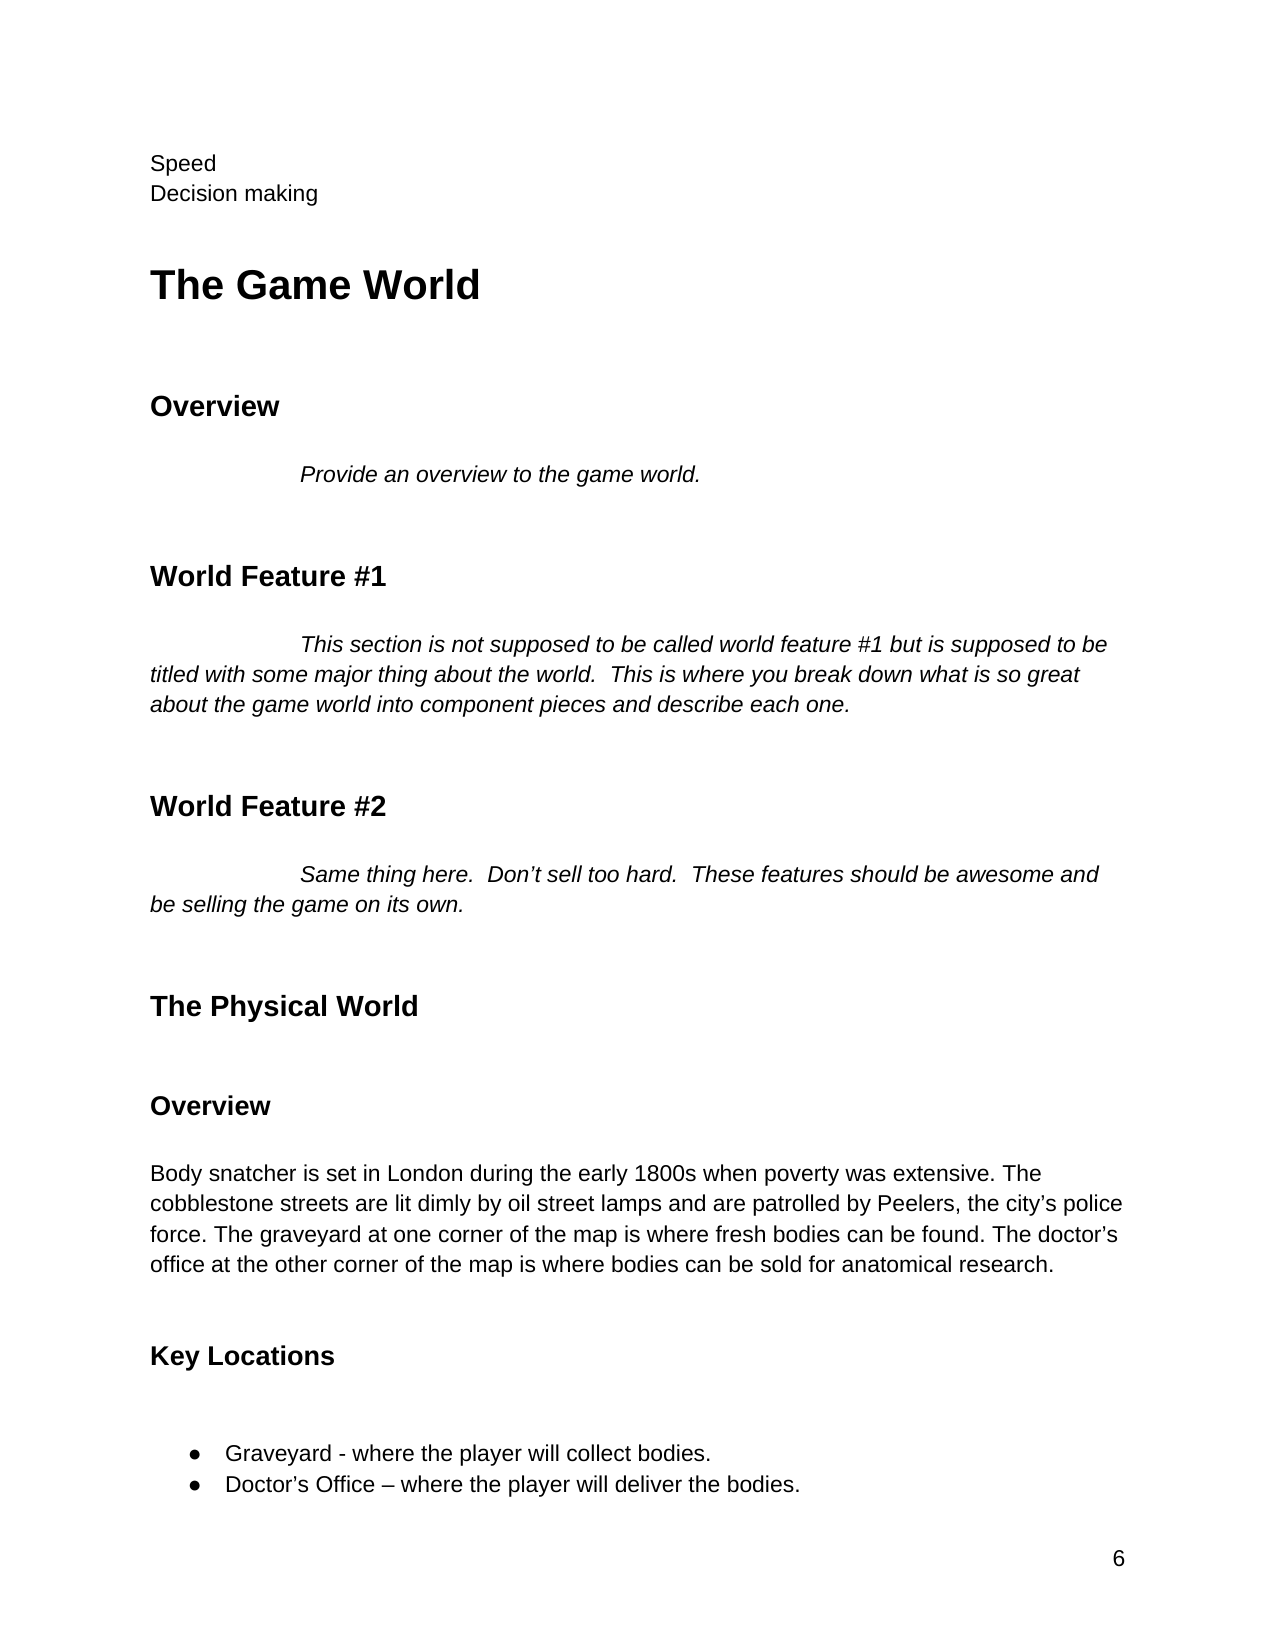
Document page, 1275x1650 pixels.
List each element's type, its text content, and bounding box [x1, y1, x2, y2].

subtitle The Physical World [150, 989, 1125, 1023]
subtitle World Feature #2 [150, 789, 1125, 822]
list Graveyard - where the player will collect bodies. [188, 1440, 1125, 1467]
text Decision making [150, 180, 1125, 207]
subtitle Key Locations [150, 1340, 1125, 1372]
text This section is not supposed to be called world feature #1 but is supposed to be titled with some major thing about the world. This is where you break down what is so great about the game world into component pieces and describe each one. [150, 631, 1125, 717]
text Provide an overview to the game world. [150, 461, 1125, 487]
list Doctor’s Office – where the player will deliver the bodies. [188, 1471, 1125, 1497]
subtitle Overview [150, 388, 1125, 422]
subtitle World Feature #1 [150, 558, 1125, 592]
text Speed [150, 150, 1125, 176]
text Same thing here. Don’t sell too hard. These features should be awesome and be selling the game on its own. [150, 861, 1125, 918]
subtitle The Game World [150, 260, 1125, 308]
subtitle Overview [150, 1090, 1125, 1122]
text Body snatcher is set in London during the early 1800s when poverty was extensive. The cobblestone streets are lit dimly by oil street lamps and are patrolled by Peelers, the city’s police force. The graveyard at one corner of the map is where fresh bodies can be found. The doctor’s office at the other corner of the map is where bodies can be sold for anatomical research. [150, 1160, 1125, 1277]
